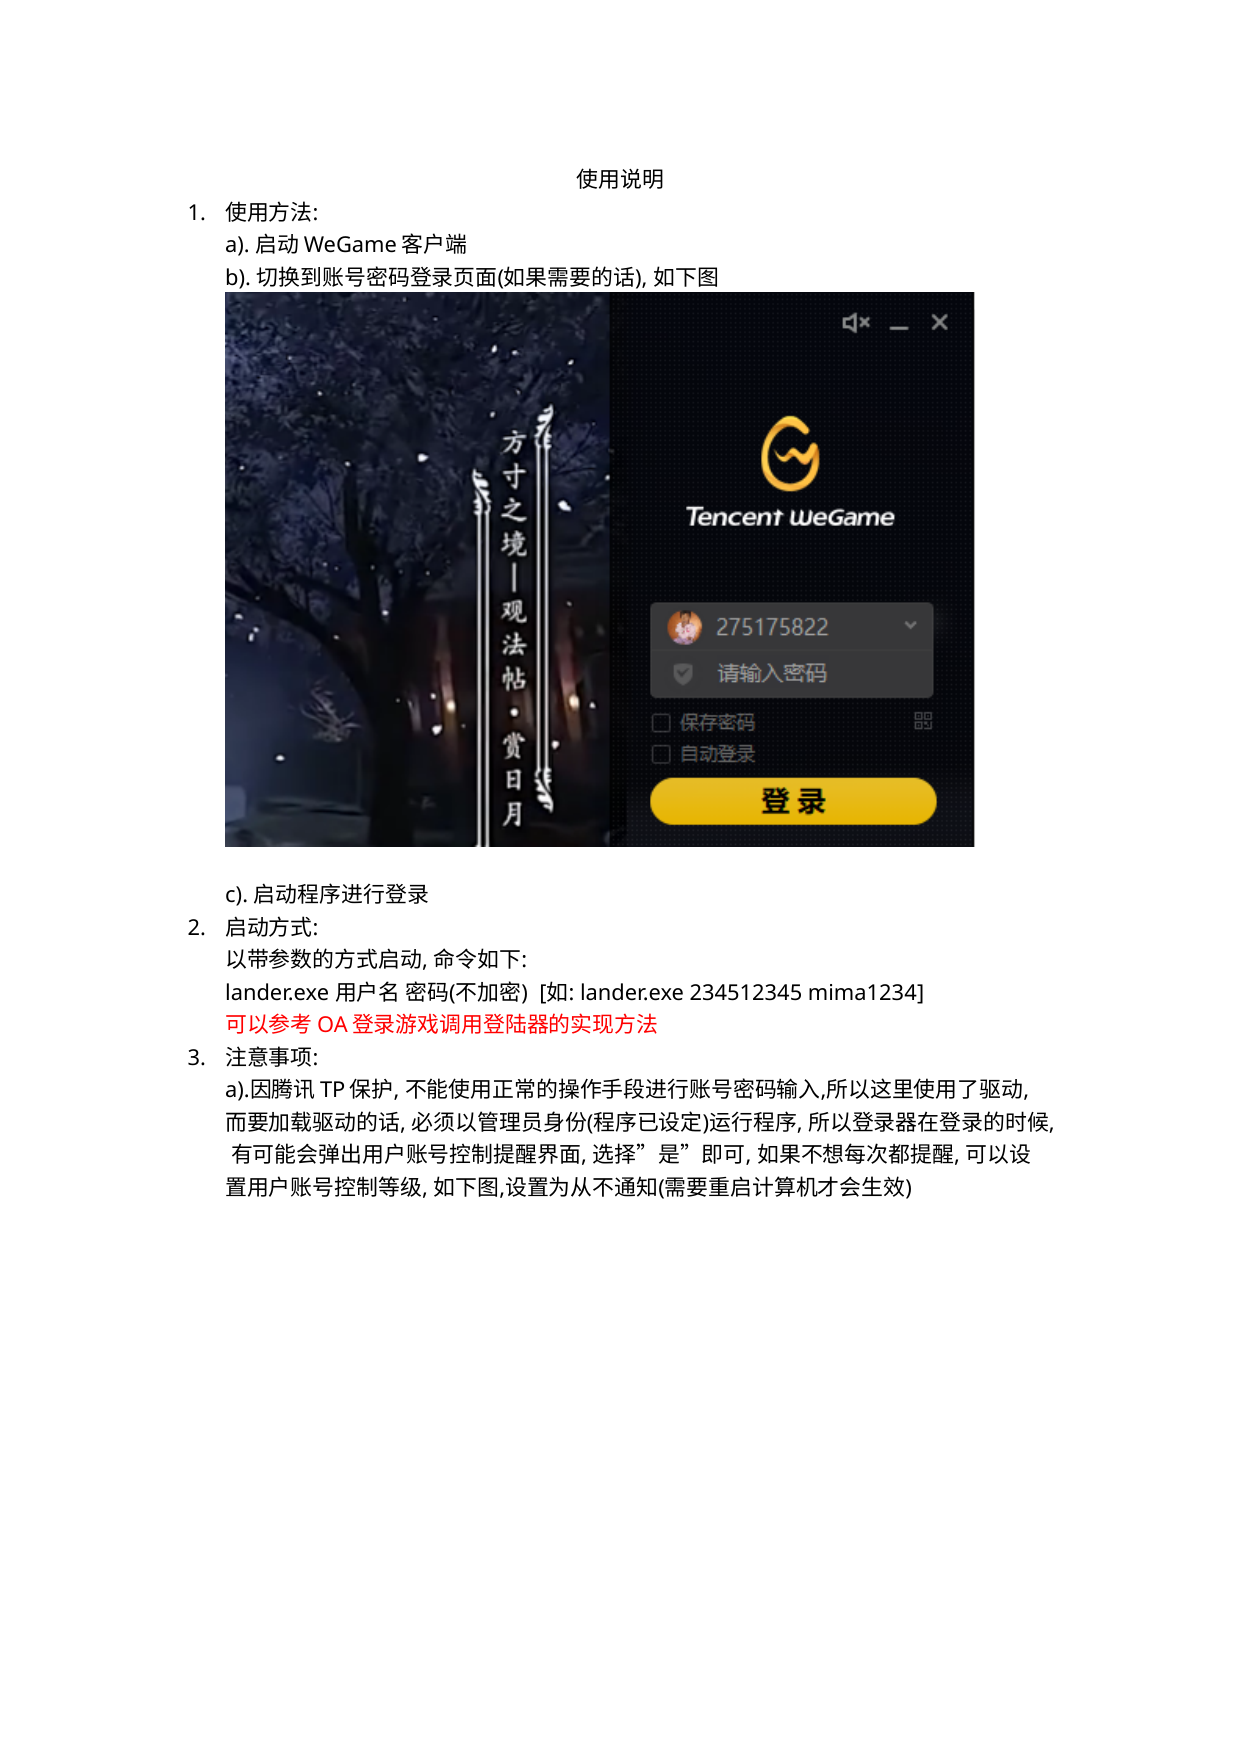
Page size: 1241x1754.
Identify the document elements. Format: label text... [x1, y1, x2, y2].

list 注意事项: a).因腾讯TP保护, 不能使用正常的操作手段进行账号密码输入,所以这里使用了驱动, 而要加载驱动的话, 必须以管理员身份(程序已设定)运行程序, 所以登录器在登录的时候, 有可能会弹出用户账号控制提醒界面, 选择”是”即可, 如果不想每次都提醒, 可以设置用户账号控制等级, 如下图,设置为从不通知(需要重启计算机才会生效) b).登陆器使用的模拟键盘鼠标操作, 所以在登录过程中, 尽量不要挪动鼠标和操作键盘 c). 因使用了驱动方式输入账号密码, 所以必须使用圆口键盘(键盘接口PS2)才能生效 [187, 1039, 1053, 1202]
list 启动方式: 以带参数的方式启动, 命令如下: lander.exe 用户名 密码(不加密) [如: lander.exe 234512345 mima1234] [187, 909, 1053, 1007]
list 可以参考OA登录游戏调用登陆器的实现方法 [225, 1007, 1053, 1039]
picture [225, 292, 976, 847]
text 使用说明 [187, 162, 1053, 194]
